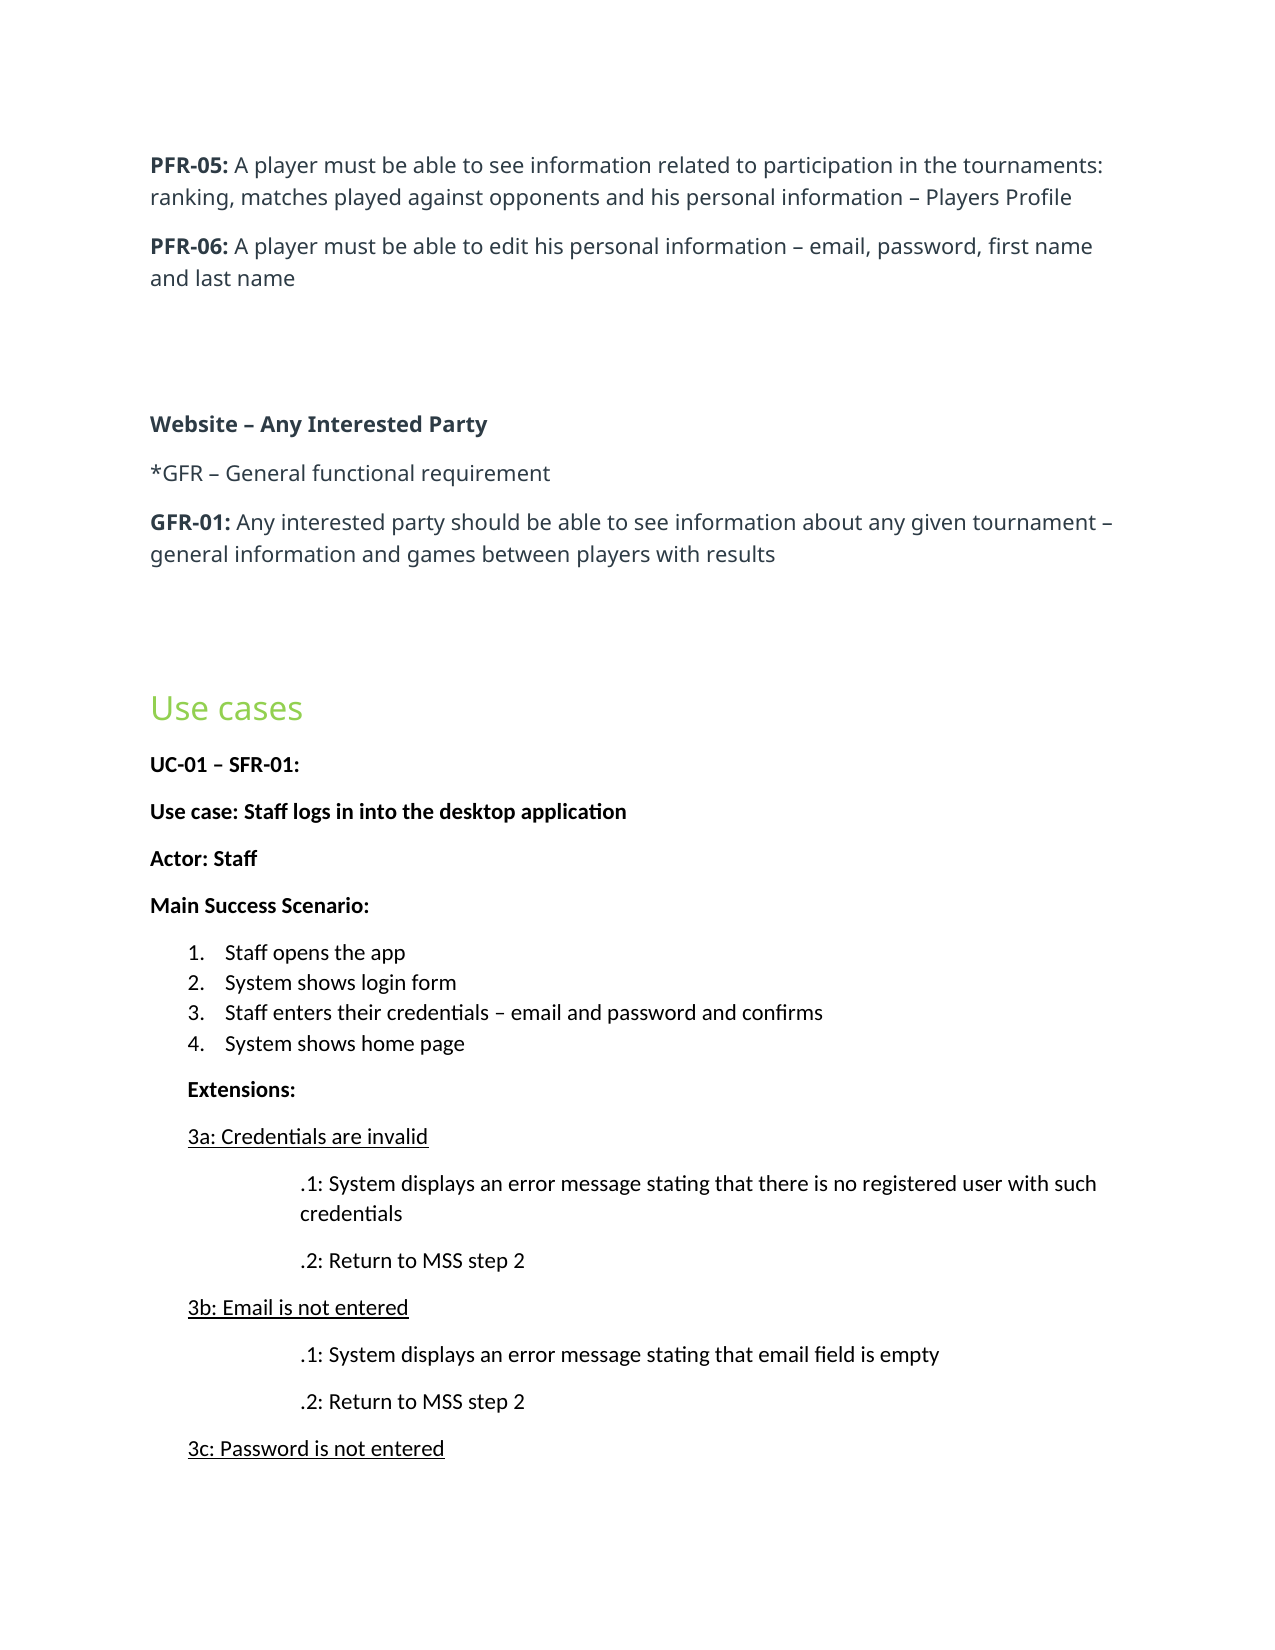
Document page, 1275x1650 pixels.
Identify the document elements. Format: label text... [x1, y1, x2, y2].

text 3b: Email is not entered [187, 1293, 1125, 1321]
text .2: Return to MSS step 2 [300, 1387, 1125, 1415]
list Staff enters their credentials – email and password and confirms [187, 998, 1125, 1027]
text 3c: Password is not entered [187, 1434, 1125, 1462]
list System shows login form [187, 968, 1125, 996]
text Use cases [150, 685, 1125, 730]
text PFR-05: A player must be able to see information related to participation in the tournaments: ranking, matches played against opponents and his personal information – Players Profile [150, 150, 1125, 212]
list Staff opens the app [187, 938, 1125, 966]
text 3a: Credentials are invalid [187, 1122, 1125, 1151]
text *GFR – General functional requirement [150, 458, 1125, 488]
text .2: Return to MSS step 2 [300, 1246, 1125, 1274]
text Actor: Staff [150, 844, 1125, 872]
text GFR-01: Any interested party should be able to see information about any given tournament – general information and games between players with results [150, 507, 1125, 568]
text Use case: Staff logs in into the desktop application [150, 797, 1125, 826]
text .1: System displays an error message stating that there is no registered user with such credentials [300, 1169, 1125, 1228]
text .1: System displays an error message stating that email field is empty [300, 1340, 1125, 1368]
text UC-01 – SFR-01: [150, 751, 1125, 779]
text Extensions: [187, 1076, 1125, 1104]
text Main Success Scenario: [150, 891, 1125, 919]
list System shows home page [187, 1029, 1125, 1057]
text PFR-06: A player must be able to edit his personal information – email, password, first name and last name [150, 231, 1125, 293]
text Website – Any Interested Party [150, 409, 1125, 439]
